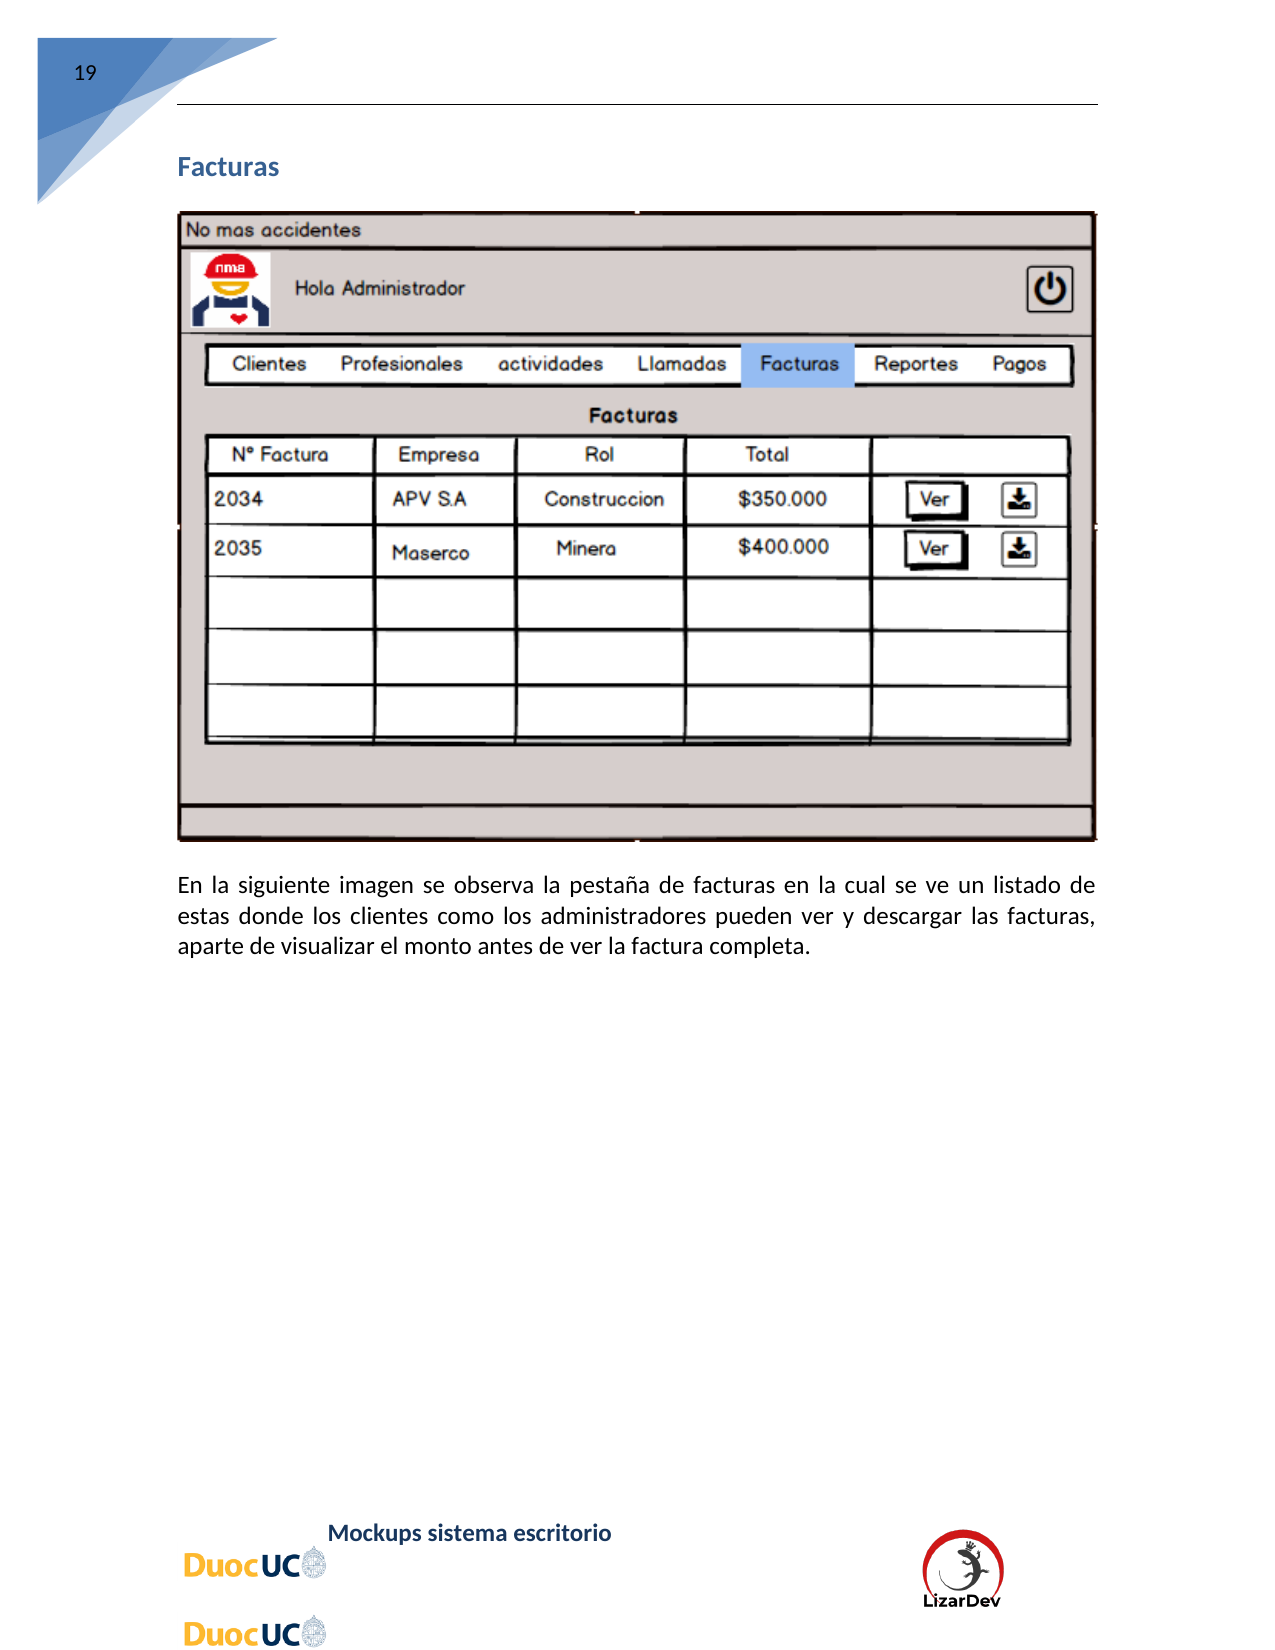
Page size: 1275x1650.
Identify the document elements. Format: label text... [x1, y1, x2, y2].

picture [177, 1542, 331, 1581]
picture [177, 1612, 331, 1650]
picture [918, 1523, 1008, 1613]
text En la siguiente imagen se observa la pestaña de facturas en la cual se ve un listado de estas donde los clientes como los administradores pueden ver y descargar las facturas, aparte de visualizar el monto antes de ver la factura completa. [177, 869, 1098, 961]
picture [177, 211, 1098, 842]
subtitle Facturas [177, 148, 1098, 183]
picture [37, 37, 279, 206]
